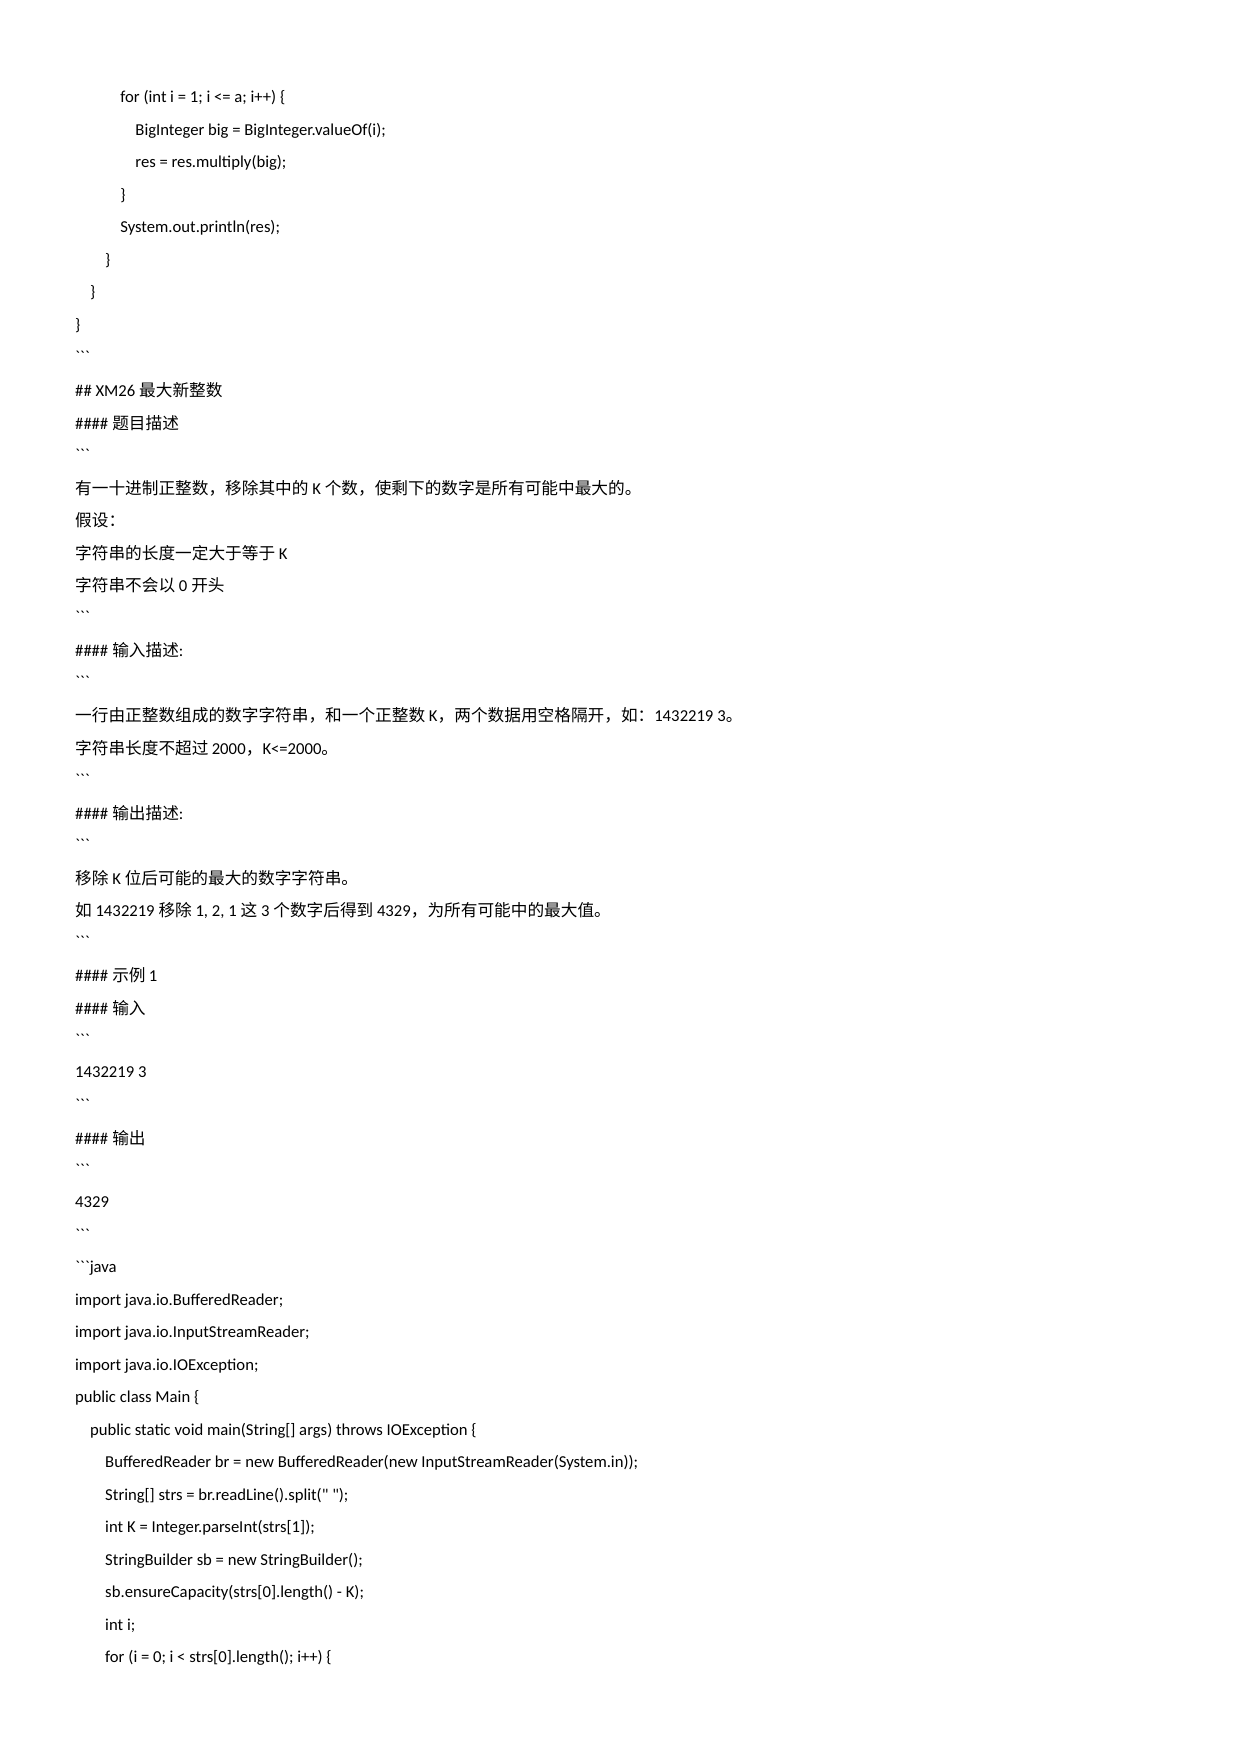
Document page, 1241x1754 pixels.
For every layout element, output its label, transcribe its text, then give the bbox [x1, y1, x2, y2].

text } [75, 308, 1165, 341]
text ``` [75, 601, 1165, 633]
text ``` [75, 828, 1165, 861]
text 4329 [75, 1186, 1165, 1218]
text ``` [75, 1023, 1165, 1056]
text BigInteger big = BigInteger.valueOf(i); [75, 113, 1165, 146]
text } [75, 243, 1165, 276]
text for (i = 0; i < strs[0].length(); i++) { [75, 1641, 1165, 1673]
text } [75, 276, 1165, 308]
text ``` [75, 1088, 1165, 1121]
text ``` [75, 341, 1165, 373]
text #### 输出描述: [75, 796, 1165, 828]
text ``` [75, 666, 1165, 698]
text ```java [75, 1251, 1165, 1283]
text 1432219 3 [75, 1056, 1165, 1088]
text System.out.println(res); [75, 211, 1165, 243]
text sb.ensureCapacity(strs[0].length() - K); [75, 1576, 1165, 1608]
text public class Main { [75, 1381, 1165, 1413]
text #### 题目描述 [75, 406, 1165, 438]
text 字符串不会以 0 开头 [75, 568, 1165, 601]
text int i; [75, 1608, 1165, 1641]
text 假设： [75, 503, 1165, 536]
text ``` [75, 438, 1165, 471]
text 如 1432219 移除 1, 2, 1 这 3 个数字后得到 4329，为所有可能中的最大值。 [75, 893, 1165, 926]
text 字符串的长度一定大于等于 K [75, 536, 1165, 568]
text public static void main(String[] args) throws IOException { [75, 1413, 1165, 1446]
text ``` [75, 1218, 1165, 1251]
text #### 输入描述: [75, 633, 1165, 666]
text 字符串长度不超过2000，K<=2000。 [75, 731, 1165, 763]
text for (int i = 1; i <= a; i++) { [75, 81, 1165, 113]
text ``` [75, 926, 1165, 958]
text import java.io.BufferedReader; [75, 1283, 1165, 1316]
text 有一十进制正整数，移除其中的 K 个数，使剩下的数字是所有可能中最大的。 [75, 471, 1165, 503]
text 一行由正整数组成的数字字符串，和一个正整数 K，两个数据用空格隔开，如：1432219 3。 [75, 698, 1165, 731]
text String[] strs = br.readLine().split(" "); [75, 1478, 1165, 1511]
text StringBuilder sb = new StringBuilder(); [75, 1543, 1165, 1576]
text res = res.multiply(big); [75, 146, 1165, 178]
text } [75, 178, 1165, 211]
text ``` [75, 1153, 1165, 1186]
text #### 输出 [75, 1121, 1165, 1153]
text int K = Integer.parseInt(strs[1]); [75, 1511, 1165, 1543]
text ## XM26 最大新整数 [75, 373, 1165, 406]
text 移除 K 位后可能的最大的数字字符串。 [75, 861, 1165, 893]
text #### 输入 [75, 991, 1165, 1023]
text BufferedReader br = new BufferedReader(new InputStreamReader(System.in)); [75, 1446, 1165, 1478]
text #### 示例1 [75, 958, 1165, 991]
text import java.io.InputStreamReader; [75, 1316, 1165, 1348]
text ``` [75, 763, 1165, 796]
text import java.io.IOException; [75, 1348, 1165, 1381]
